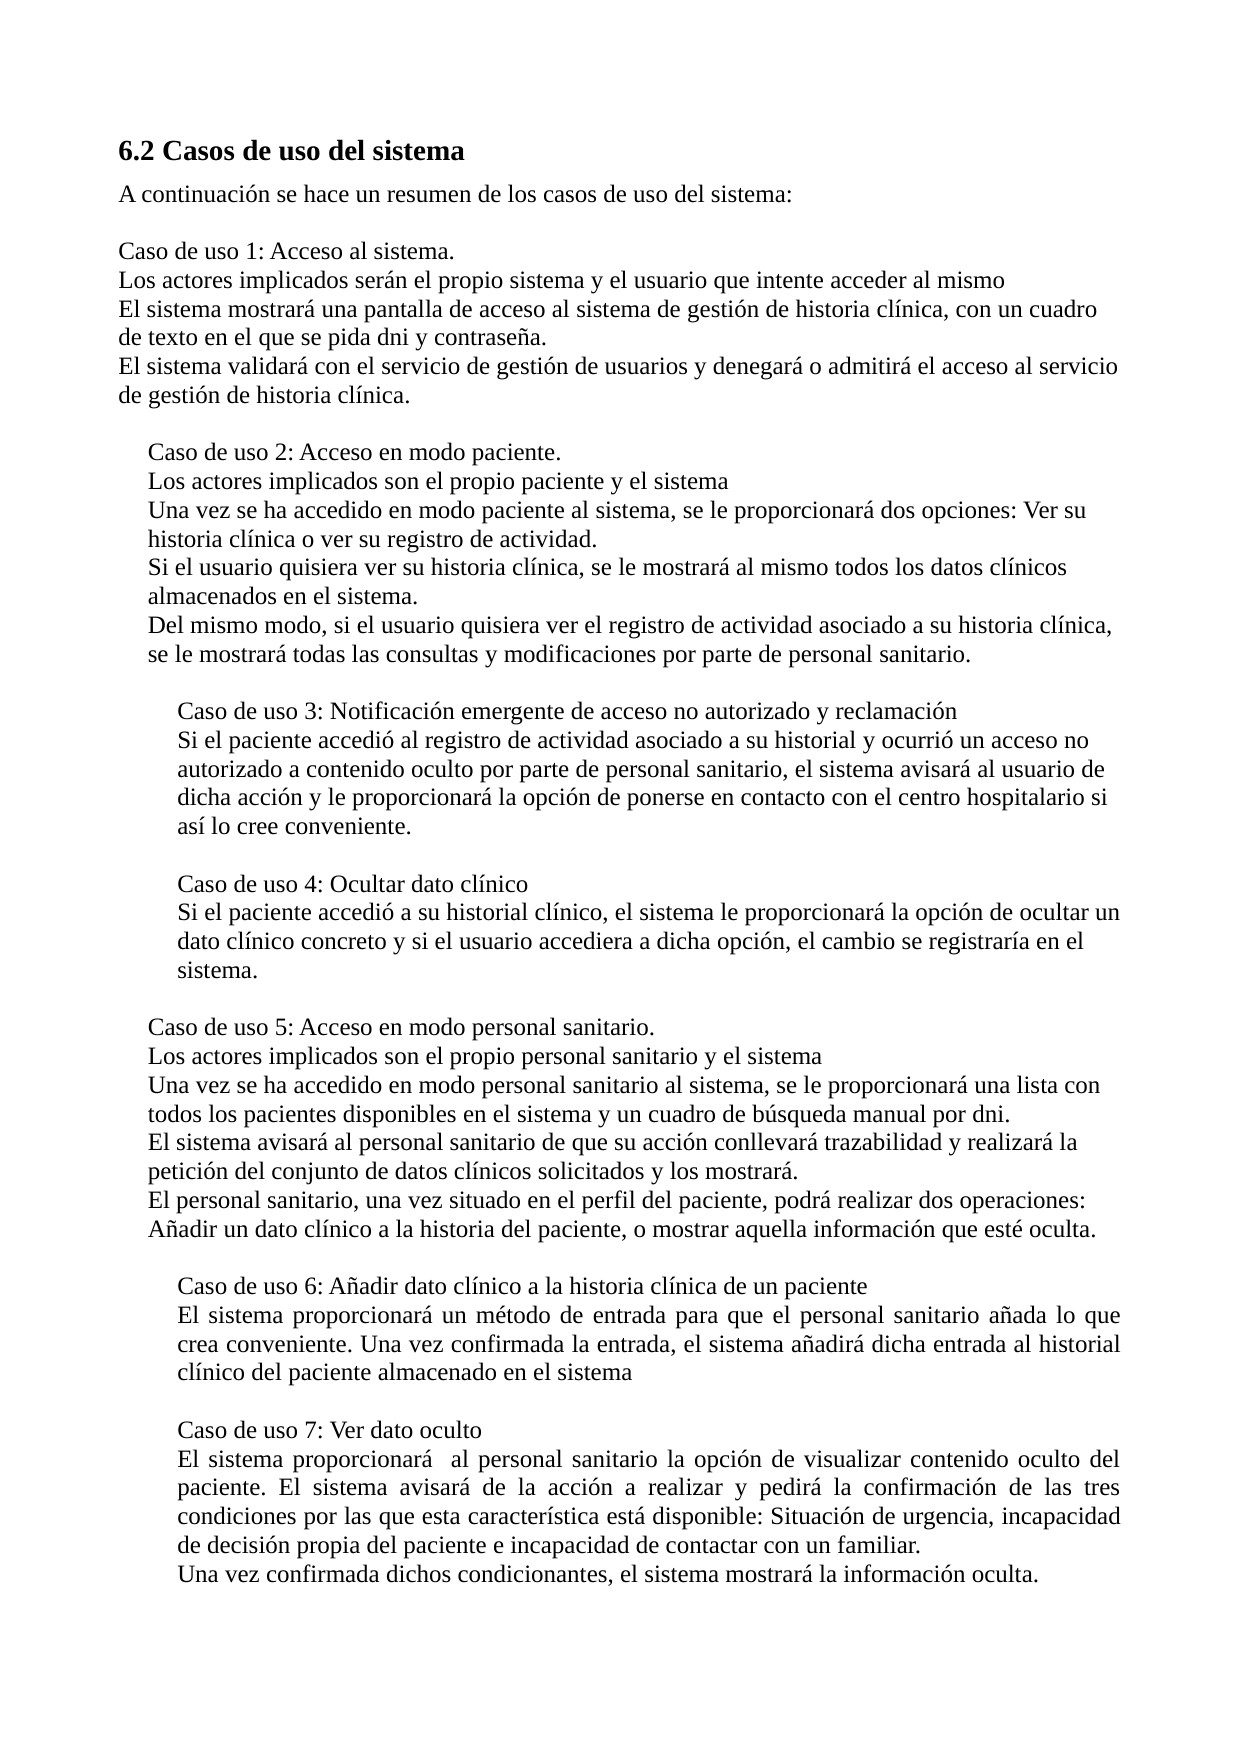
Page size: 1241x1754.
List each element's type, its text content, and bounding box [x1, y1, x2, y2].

text Del mismo modo, si el usuario quisiera ver el registro de actividad asociado a su historia clínica, se le mostrará todas las consultas y modificaciones por parte de personal sanitario. [148, 610, 1122, 667]
text Si el paciente accedió a su historial clínico, el sistema le proporcionará la opción de ocultar un dato clínico concreto y si el usuario accediera a dicha opción, el cambio se registraría en el sistema. [177, 897, 1122, 984]
text El personal sanitario, una vez situado en el perfil del paciente, podrá realizar dos operaciones: Añadir un dato clínico a la historia del paciente, o mostrar aquella información que esté oculta. [148, 1185, 1122, 1242]
text Caso de uso 1: Acceso al sistema. [118, 236, 1122, 265]
subtitle 6.2 Casos de uso del sistema [118, 133, 1122, 166]
text Los actores implicados serán el propio sistema y el usuario que intente acceder al mismo [118, 265, 1122, 294]
text Caso de uso 5: Acceso en modo personal sanitario. [148, 1012, 1122, 1041]
text El sistema mostrará una pantalla de acceso al sistema de gestión de historia clínica, con un cuadro de texto en el que se pida dni y contraseña. [118, 294, 1122, 351]
text Una vez confirmada dichos condicionantes, el sistema mostrará la información oculta. [177, 1559, 1122, 1587]
text Una vez se ha accedido en modo paciente al sistema, se le proporcionará dos opciones: Ver su historia clínica o ver su registro de actividad. Si el usuario quisiera ver su historia clínica, se le mostrará al mismo todos los datos clínicos almacenados en el sistema. [148, 495, 1122, 610]
text Una vez se ha accedido en modo personal sanitario al sistema, se le proporcionará una lista con todos los pacientes disponibles en el sistema y un cuadro de búsqueda manual por dni. [148, 1070, 1122, 1127]
text Caso de uso 6: Añadir dato clínico a la historia clínica de un paciente [177, 1271, 1122, 1300]
text Caso de uso 2: Acceso en modo paciente. [148, 437, 1122, 466]
text El sistema validará con el servicio de gestión de usuarios y denegará o admitirá el acceso al servicio de gestión de historia clínica. [118, 351, 1122, 409]
text Caso de uso 4: Ocultar dato clínico [177, 869, 1122, 897]
text El sistema proporcionará al personal sanitario la opción de visualizar contenido oculto del paciente. El sistema avisará de la acción a realizar y pedirá la confirmación de las tres condiciones por las que esta característica está disponible: Situación de urgencia, incapacidad de decisión propia del paciente e incapacidad de contactar con un familiar. [177, 1444, 1122, 1559]
text Los actores implicados son el propio personal sanitario y el sistema [148, 1041, 1122, 1070]
text A continuación se hace un resumen de los casos de uso del sistema: [118, 179, 1122, 207]
text Los actores implicados son el propio paciente y el sistema [148, 466, 1122, 495]
text Caso de uso 3: Notificación emergente de acceso no autorizado y reclamación [177, 696, 1122, 725]
text El sistema proporcionará un método de entrada para que el personal sanitario añada lo que crea conveniente. Una vez confirmada la entrada, el sistema añadirá dicha entrada al historial clínico del paciente almacenado en el sistema [177, 1300, 1122, 1386]
text Si el paciente accedió al registro de actividad asociado a su historial y ocurrió un acceso no autorizado a contenido oculto por parte de personal sanitario, el sistema avisará al usuario de dicha acción y le proporcionará la opción de ponerse en contacto con el centro hospitalario si así lo cree conveniente. [177, 725, 1122, 840]
text Caso de uso 7: Ver dato oculto [177, 1415, 1122, 1444]
text El sistema avisará al personal sanitario de que su acción conllevará trazabilidad y realizará la petición del conjunto de datos clínicos solicitados y los mostrará. [148, 1127, 1122, 1185]
